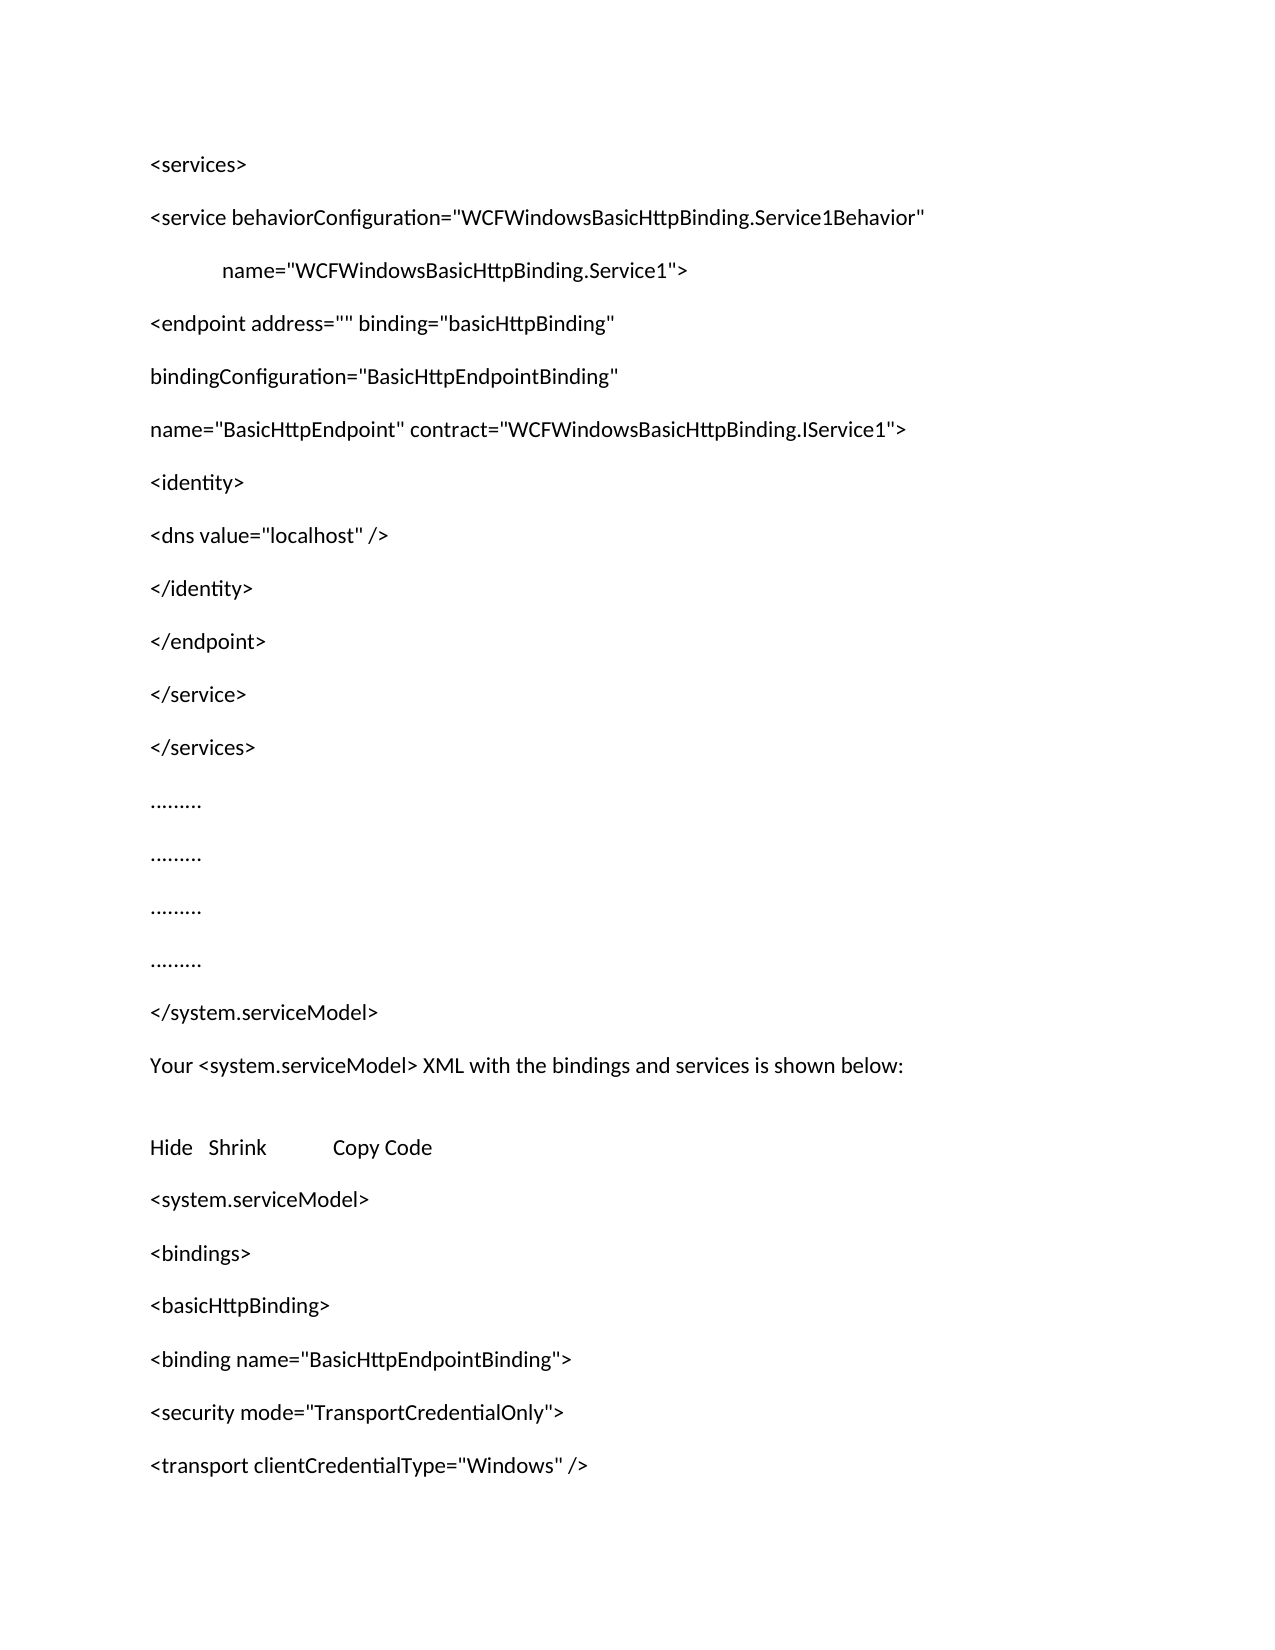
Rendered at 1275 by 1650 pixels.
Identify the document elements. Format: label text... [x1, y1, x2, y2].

text <system.serviceModel> [150, 1186, 1125, 1214]
text <endpoint address="" binding="basicHttpBinding" [150, 309, 1125, 337]
text </services> [150, 733, 1125, 761]
text Your <system.serviceModel> XML with the bindings and services is shown below: [150, 1051, 1125, 1079]
text <service behaviorConfiguration="WCFWindowsBasicHttpBinding.Service1Behavior" [150, 203, 1125, 231]
text <dns value="localhost" /> [150, 521, 1125, 549]
text <identity> [150, 468, 1125, 496]
text Hide Shrink Copy Code [150, 1104, 1125, 1161]
text <security mode="TransportCredentialOnly"> [150, 1398, 1125, 1426]
text ......... [150, 945, 1125, 973]
text bindingConfiguration="BasicHttpEndpointBinding" [150, 362, 1125, 390]
text <bindings> [150, 1239, 1125, 1267]
text </service> [150, 680, 1125, 708]
text ......... [150, 839, 1125, 867]
text name="BasicHttpEndpoint" contract="WCFWindowsBasicHttpBinding.IService1"> [150, 415, 1125, 443]
text </identity> [150, 574, 1125, 602]
text name="WCFWindowsBasicHttpBinding.Service1"> [150, 256, 1125, 284]
text <services> [150, 150, 1125, 178]
text </system.serviceModel> [150, 998, 1125, 1026]
text ......... [150, 786, 1125, 814]
text </endpoint> [150, 627, 1125, 655]
text ......... [150, 892, 1125, 920]
text <basicHttpBinding> [150, 1292, 1125, 1320]
text <transport clientCredentialType="Windows" /> [150, 1451, 1125, 1479]
text <binding name="BasicHttpEndpointBinding"> [150, 1345, 1125, 1373]
